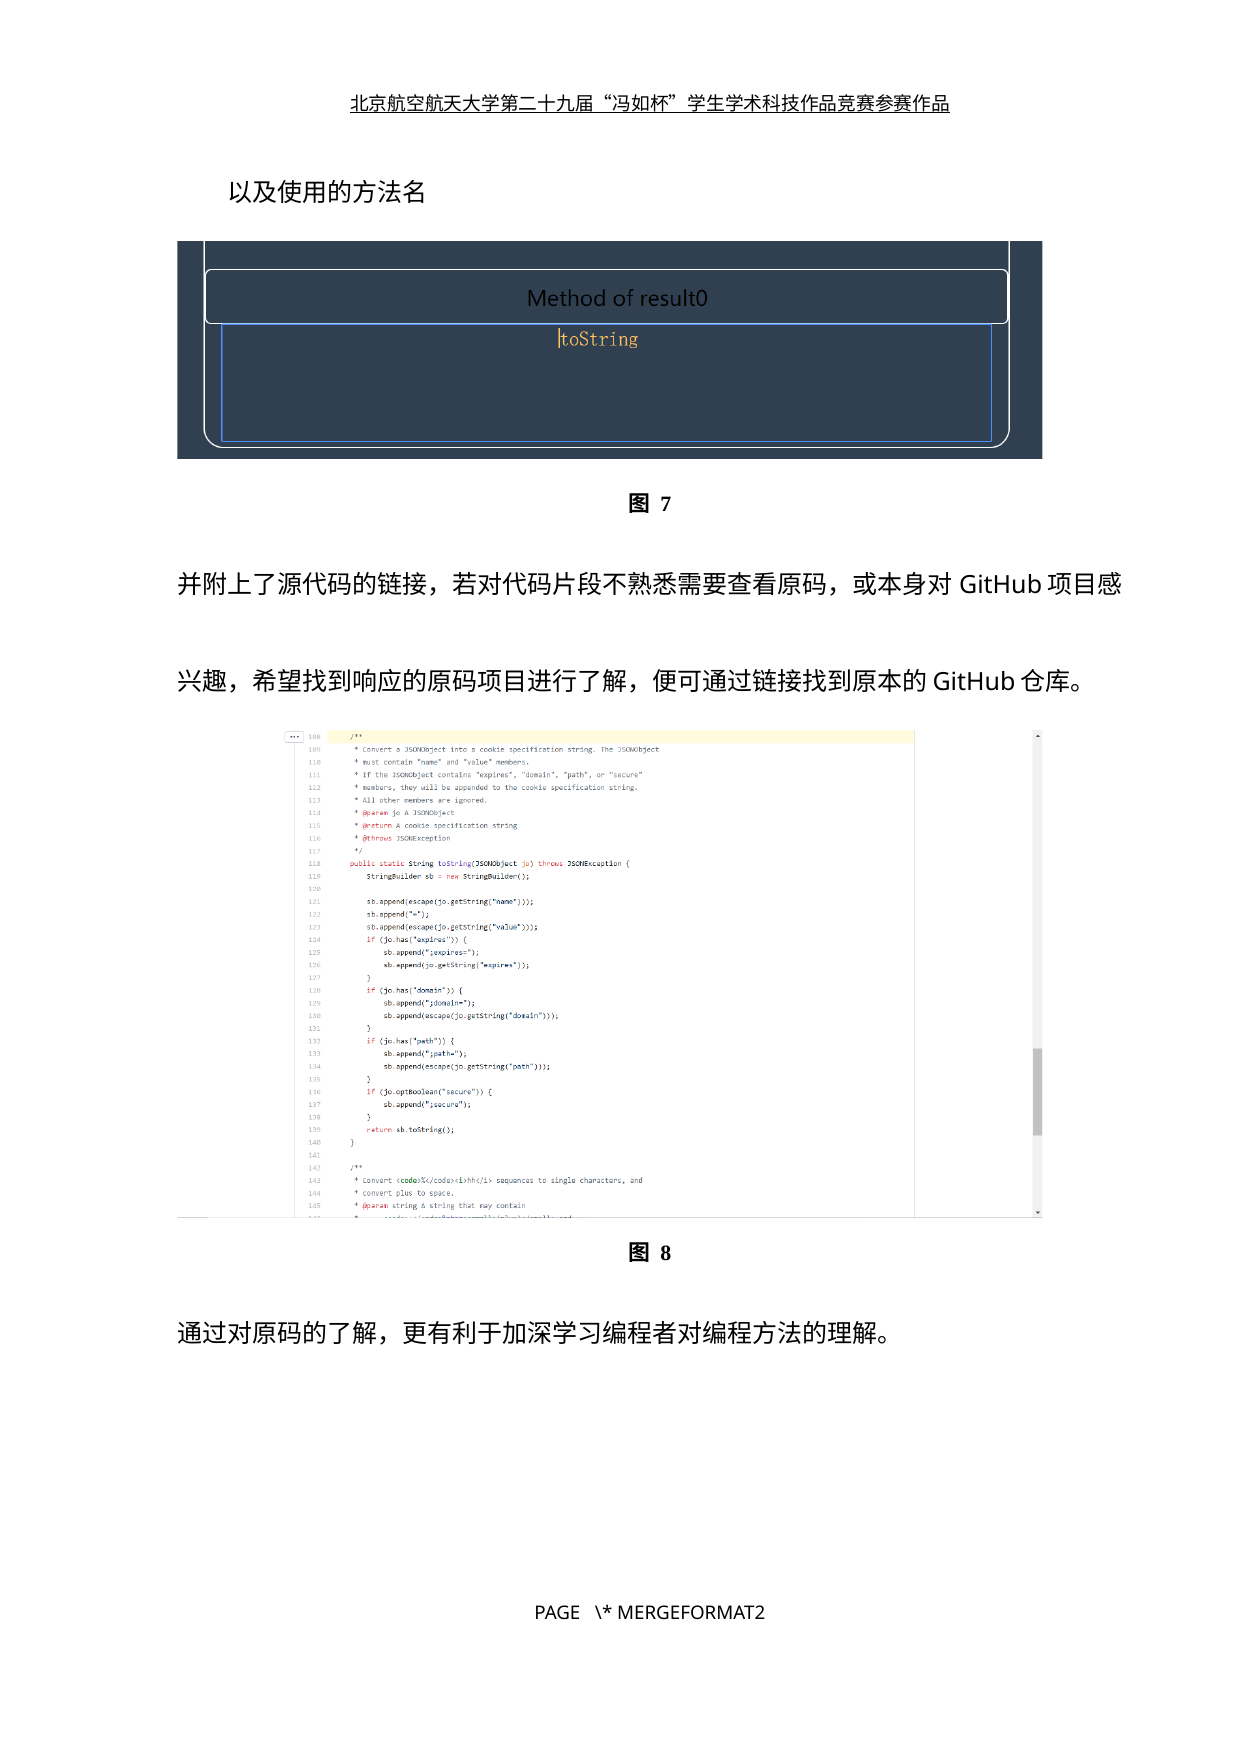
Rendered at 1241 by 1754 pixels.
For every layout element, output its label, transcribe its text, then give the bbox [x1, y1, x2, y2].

text 图 7 [177, 485, 1122, 518]
picture [177, 730, 1043, 1218]
text 以及使用的方法名 [177, 158, 1122, 223]
text 并附上了源代码的链接，若对代码片段不熟悉需要查看原码，或本身对GitHub项目感兴趣，希望找到响应的原码项目进行了解，便可通过链接找到原本的GitHub仓库。 [177, 550, 1122, 712]
text 图 8 [177, 1234, 1122, 1267]
text 通过对原码的了解，更有利于加深学习编程者对编程方法的理解。 [177, 1299, 1122, 1364]
picture [177, 241, 1043, 459]
